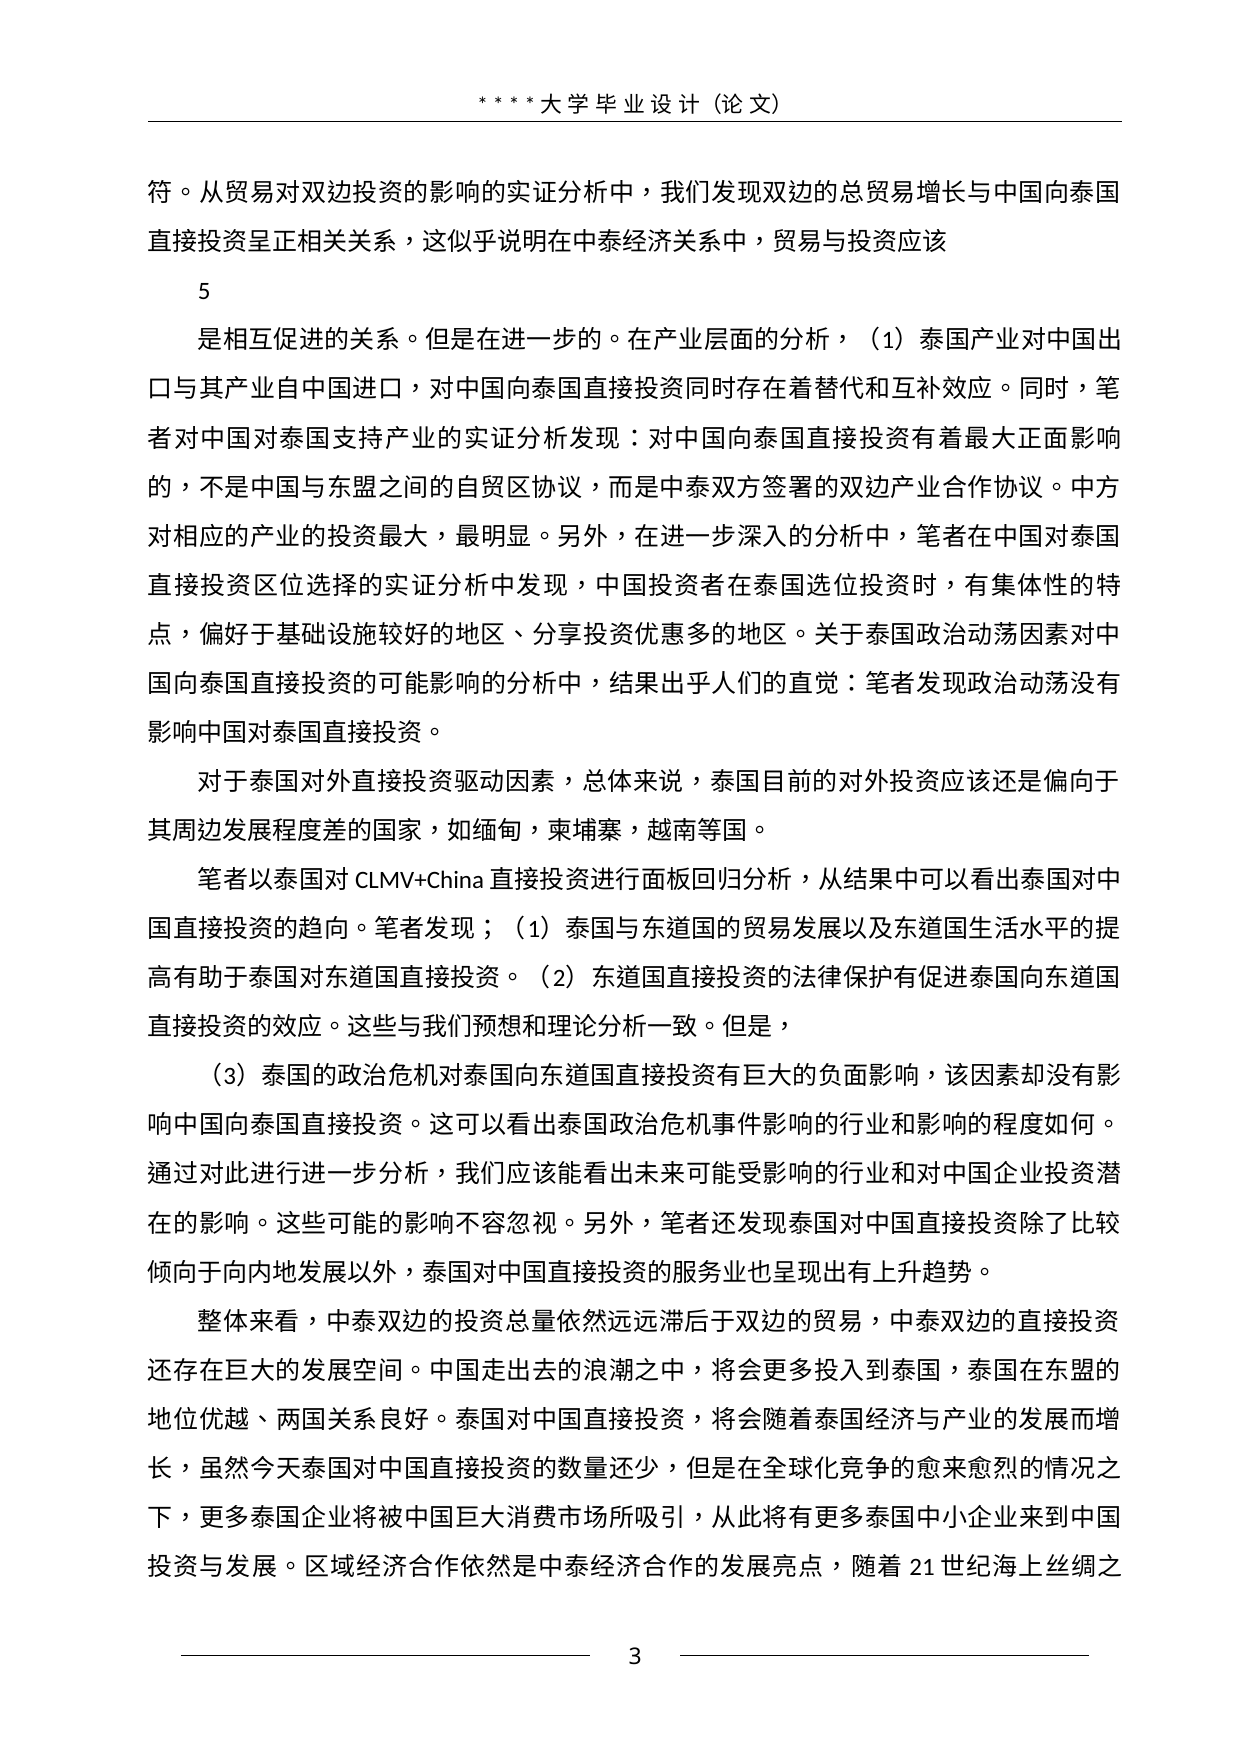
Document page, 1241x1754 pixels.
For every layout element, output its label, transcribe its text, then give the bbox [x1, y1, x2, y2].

text 笔者以泰国对CLMV+China直接投资进行面板回归分析，从结果中可以看出泰国对中国直接投资的趋向。笔者发现；（1）泰国与东道国的贸易发展以及东道国生活水平的提高有助于泰国对东道国直接投资。（2）东道国直接投资的法律保护有促进泰国向东道国直接投资的效应。这些与我们预想和理论分析一致。但是， [148, 846, 1122, 1042]
text 5 [148, 257, 1122, 306]
text 是相互促进的关系。但是在进一步的。在产业层面的分析，（1）泰国产业对中国出口与其产业自中国进口，对中国向泰国直接投资同时存在着替代和互补效应。同时，笔者对中国对泰国支持产业的实证分析发现：对中国向泰国直接投资有着最大正面影响的，不是中国与东盟之间的自贸区协议，而是中泰双方签署的双边产业合作协议。中方对相应的产业的投资最大，最明显。另外，在进一步深入的分析中，笔者在中国对泰国直接投资区位选择的实证分析中发现，中国投资者在泰国选位投资时，有集体性的特点，偏好于基础设施较好的地区、分享投资优惠多的地区。关于泰国政治动荡因素对中国向泰国直接投资的可能影响的分析中，结果出乎人们的直觉：笔者发现政治动荡没有影响中国对泰国直接投资。 [148, 306, 1122, 748]
text 对于泰国对外直接投资驱动因素，总体来说，泰国目前的对外投资应该还是偏向于其周边发展程度差的国家，如缅甸，柬埔寨，越南等国。 [148, 748, 1122, 846]
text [148, 1287, 1122, 1582]
text （3）泰国的政治危机对泰国向东道国直接投资有巨大的负面影响，该因素却没有影响中国向泰国直接投资。这可以看出泰国政治危机事件影响的行业和影响的程度如何。通过对此进行进一步分析，我们应该能看出未来可能受影响的行业和对中国企业投资潜在的影响。这些可能的影响不容忽视。另外，笔者还发现泰国对中国直接投资除了比较倾向于向内地发展以外，泰国对中国直接投资的服务业也呈现出有上升趋势。 [148, 1042, 1122, 1287]
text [148, 159, 1122, 257]
